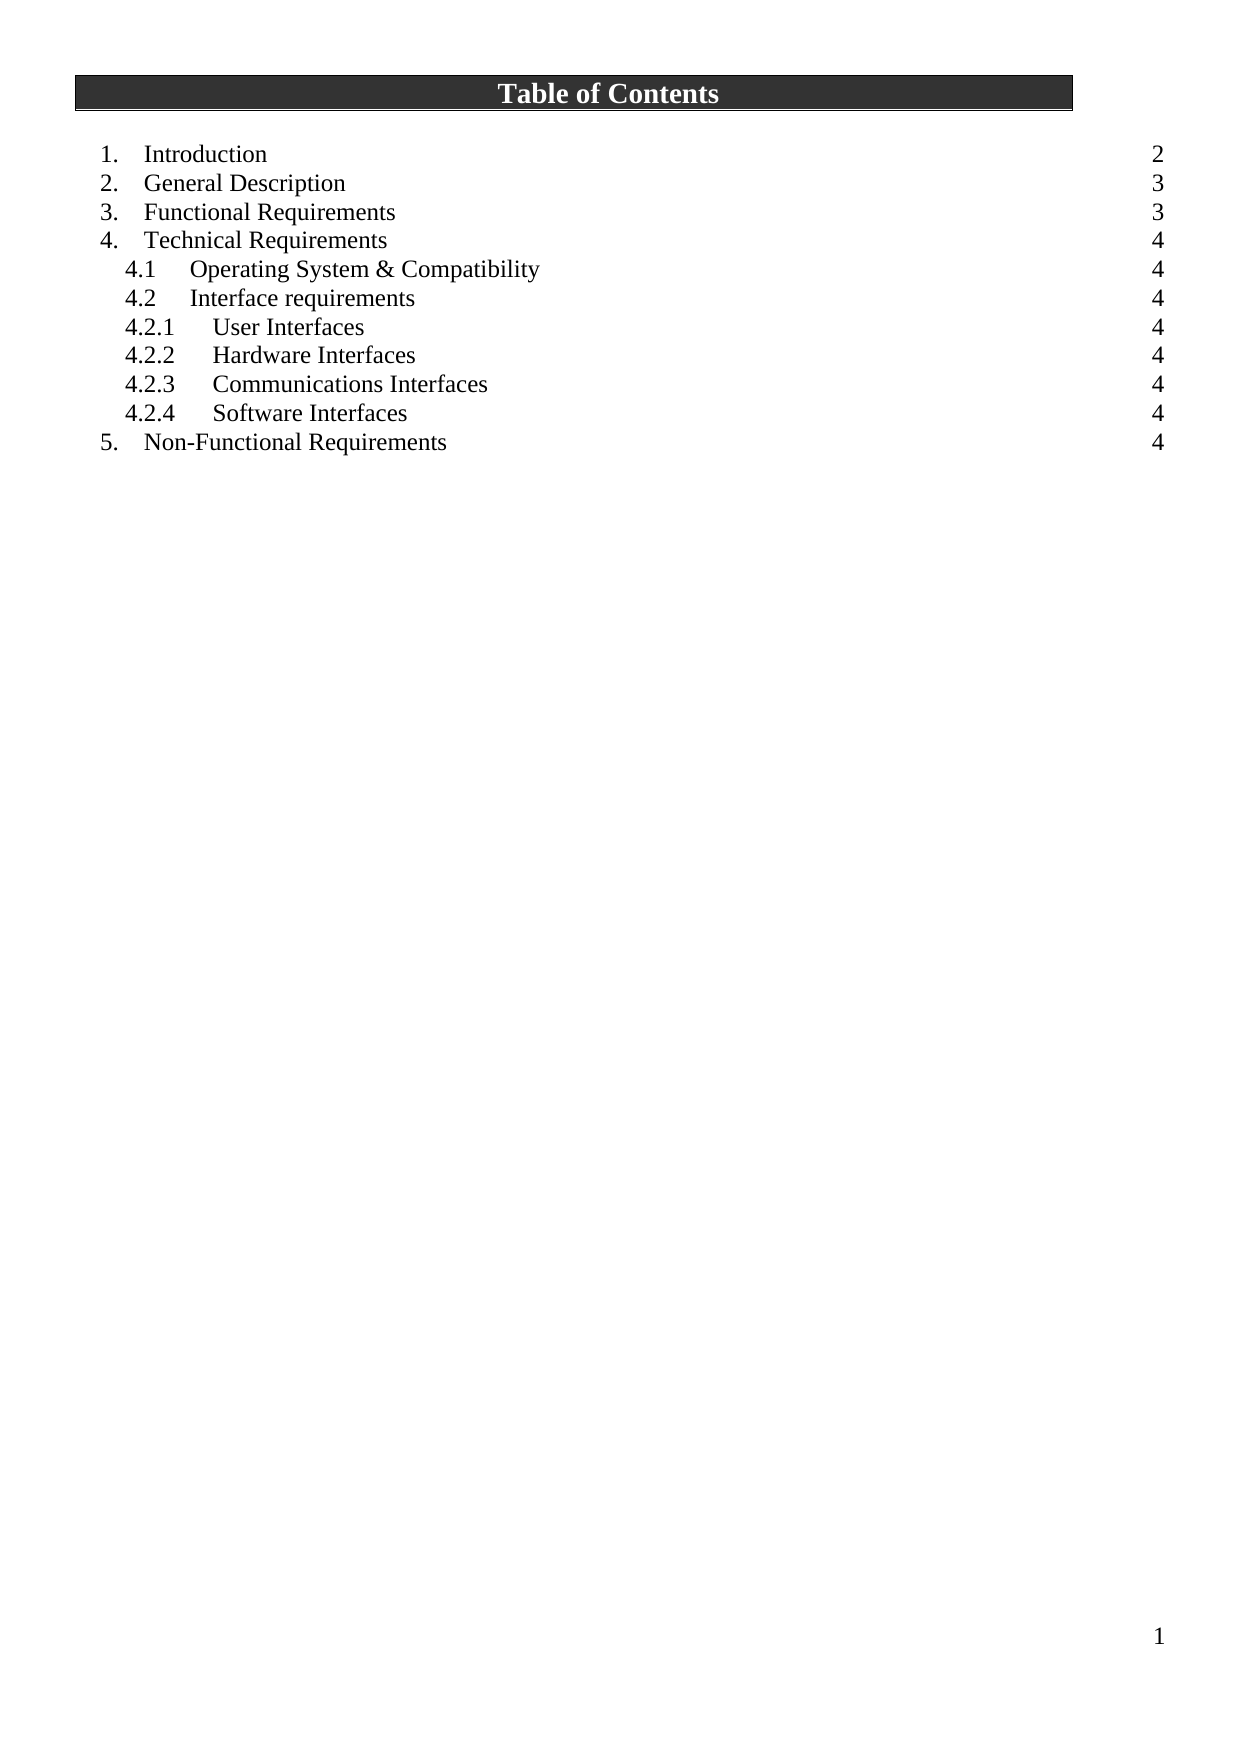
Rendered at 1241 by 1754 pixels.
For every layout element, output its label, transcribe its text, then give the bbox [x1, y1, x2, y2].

table_header Table of Contents [76, 76, 1072, 109]
